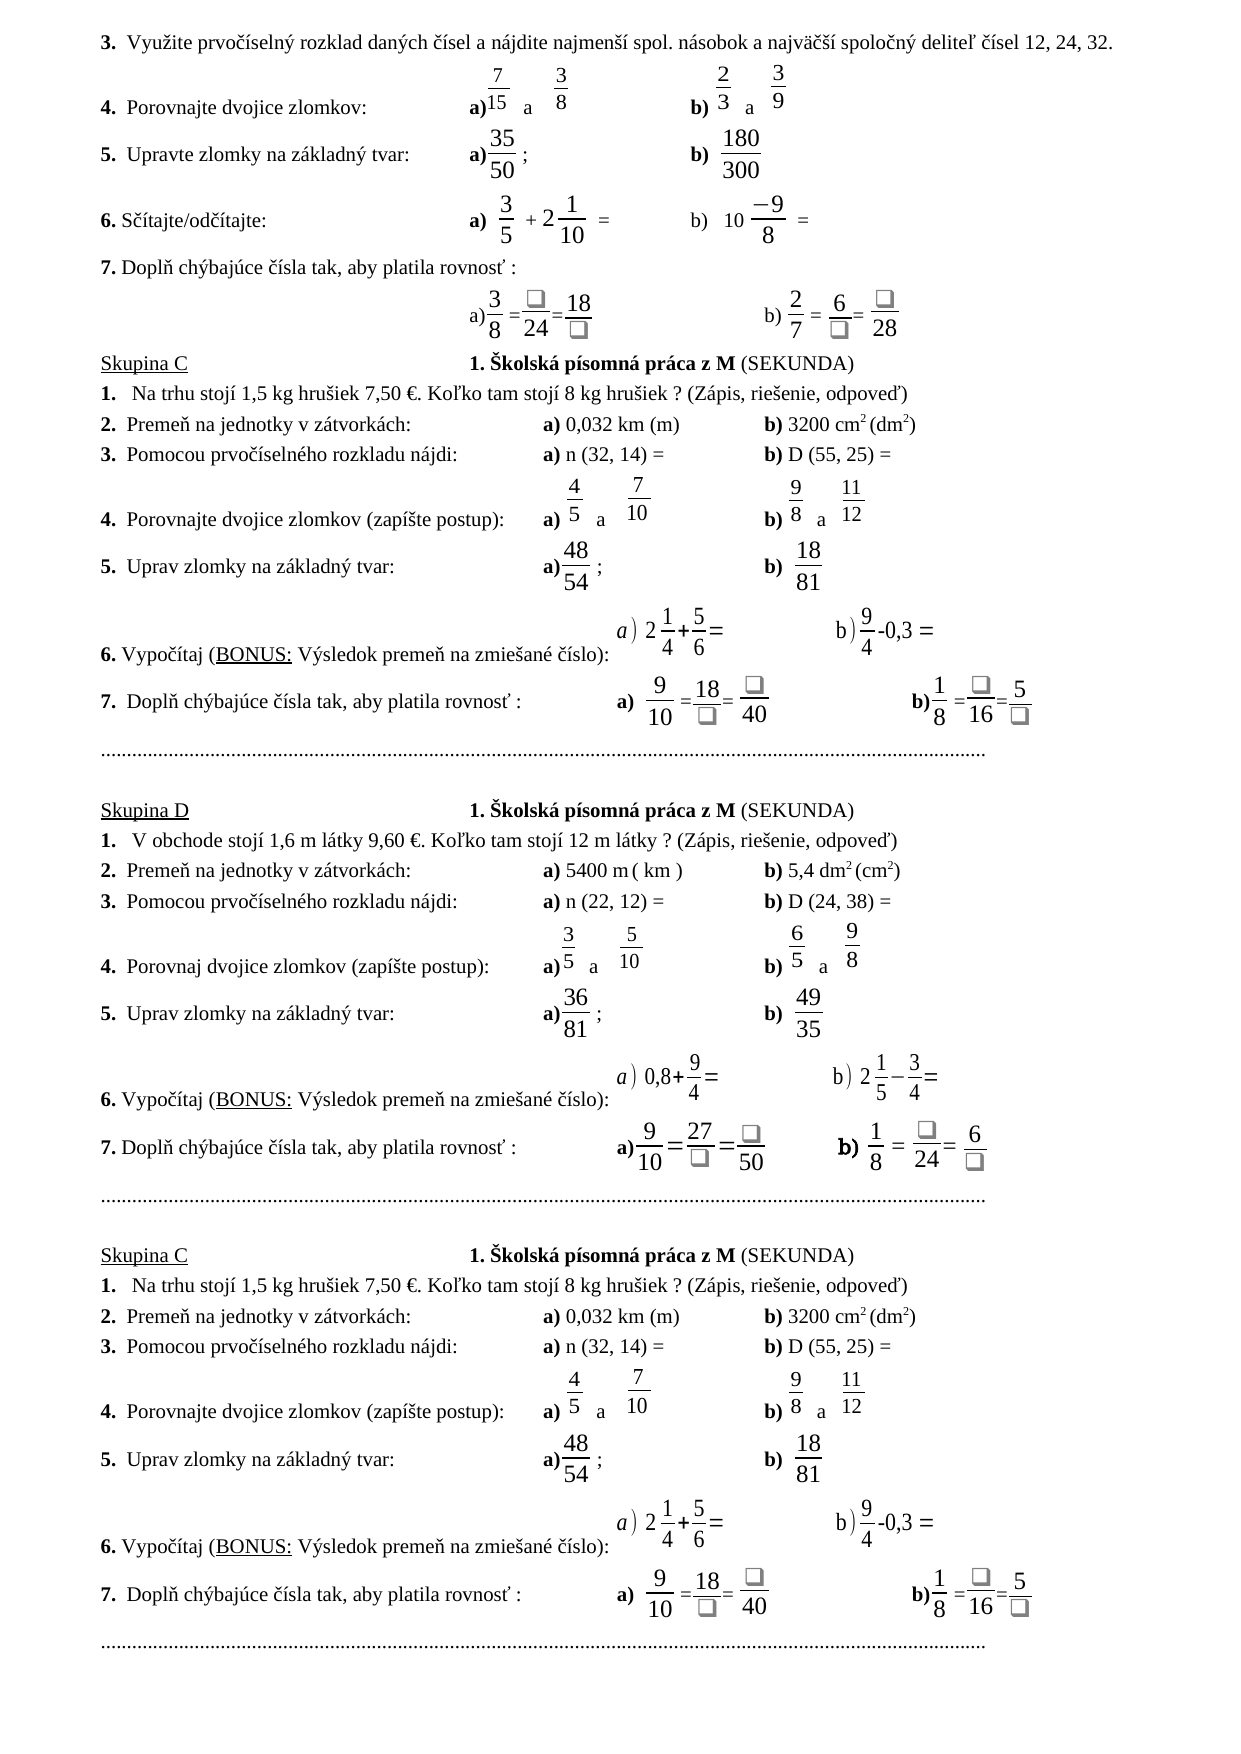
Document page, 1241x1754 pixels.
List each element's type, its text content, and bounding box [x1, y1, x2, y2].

text 5. Uprav zlomky na základný tvar: a) ; b) [100, 984, 1140, 1043]
text 5. Uprav zlomky na základný tvar: a) ; b) [100, 537, 1140, 596]
text 3. Pomocou prvočíselného rozkladu nájdi: a) n (32, 14) = b) D (55, 25) = [100, 442, 1140, 466]
text 4. Porovnajte dvojice zlomkov (zapíšte postup): a) a b) a [100, 1364, 1140, 1423]
text 6. Vypočítaj (BONUS: Výsledok premeň na zmiešané číslo): [100, 1049, 1140, 1111]
text 7. Doplň chýbajúce čísla tak, aby platila rovnosť : [100, 255, 1140, 279]
text Skupina C 1. Školská písomná práca z M (SEKUNDA) [100, 1243, 1140, 1267]
text 3. Pomocou prvočíselného rozkladu nájdi: a) n (32, 14) = b) D (55, 25) = [100, 1334, 1140, 1358]
text 2. Premeň na jednotky v zátvorkách: a) 5400 m ( km ) b) 5,4 dm2 (cm2) [100, 858, 1140, 882]
text 7. Doplň chýbajúce čísla tak, aby platila rovnosť : a) == b) == [100, 1564, 1140, 1623]
text 5. Upravte zlomky na základný tvar: a) ; b) [100, 125, 1140, 184]
text 7. Doplň chýbajúce čísla tak, aby platila rovnosť : a) == b) == [100, 672, 1140, 731]
text 6. Vypočítaj (BONUS: Výsledok premeň na zmiešané číslo): [100, 602, 1140, 666]
text 2. Premeň na jednotky v zátvorkách: a) 0,032 km (m) b) 3200 cm2 (dm2) [100, 1304, 1140, 1328]
text 6. Sčítajte/odčítajte: a) + = b) 10 = [100, 190, 1140, 249]
text 3. Pomocou prvočíselného rozkladu nájdi: a) n (22, 12) = b) D (24, 38) = [100, 888, 1140, 913]
text Skupina C 1. Školská písomná práca z M (SEKUNDA) [100, 351, 1140, 375]
text 5. Uprav zlomky na základný tvar: a) ; b) [100, 1429, 1140, 1488]
text 1. Na trhu stojí 1,5 kg hrušiek 7,50 €. Koľko tam stojí 8 kg hrušiek ? (Zápis, riešenie, odpoveď) [100, 1273, 1140, 1297]
text 4. Porovnajte dvojice zlomkov: a) a b) a [100, 60, 1140, 119]
text 3. Využite prvočíselný rozklad daných čísel a nájdite najmenší spol. násobok a najväčší spoločný deliteľ čísel 12, 24, 32. [100, 29, 1140, 54]
text 4. Porovnaj dvojice zlomkov (zapíšte postup): a) a b) a [100, 919, 1140, 978]
text 2. Premeň na jednotky v zátvorkách: a) 0,032 km (m) b) 3200 cm2 (dm2) [100, 411, 1140, 436]
text a) == b) = = [395, 286, 1140, 344]
text Skupina D 1. Školská písomná práca z M (SEKUNDA) [100, 798, 1140, 822]
text 1. V obchode stojí 1,6 m látky 9,60 €. Koľko tam stojí 12 m látky ? (Zápis, riešenie, odpoveď) [100, 828, 1140, 852]
text 6. Vypočítaj (BONUS: Výsledok premeň na zmiešané číslo): [100, 1494, 1140, 1558]
text 7. Doplň chýbajúce čísla tak, aby platila rovnosť : a) b) = = [100, 1117, 1140, 1176]
text 1. Na trhu stojí 1,5 kg hrušiek 7,50 €. Koľko tam stojí 8 kg hrušiek ? (Zápis, riešenie, odpoveď) [100, 381, 1140, 405]
text 4. Porovnajte dvojice zlomkov (zapíšte postup): a) a b) a [100, 472, 1140, 531]
